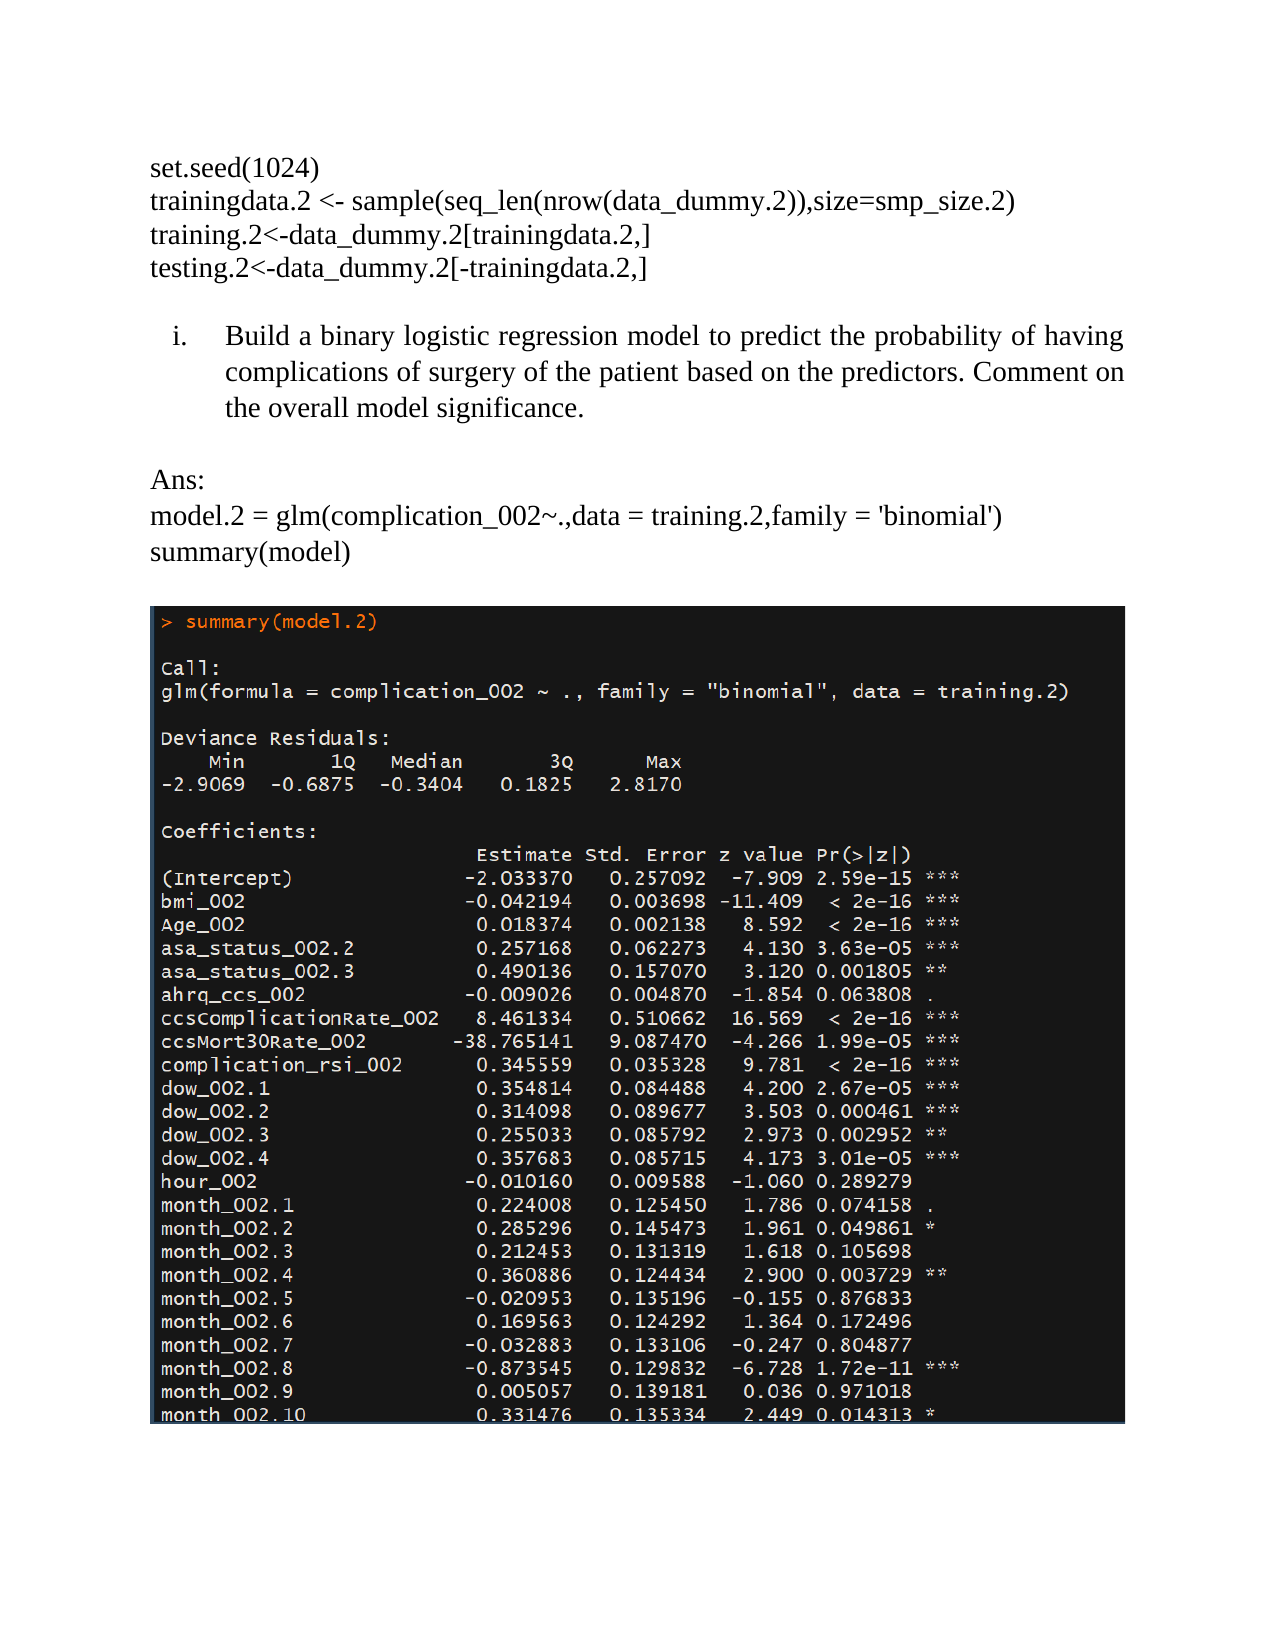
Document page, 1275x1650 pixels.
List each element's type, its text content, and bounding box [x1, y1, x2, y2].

text model.2 = glm(complication_002~.,data = training.2,family = 'binomial') [150, 498, 1125, 532]
text set.seed(1024) [150, 150, 1125, 183]
text summary(model) [150, 534, 1125, 568]
text training.2<-data_dummy.2[trainingdata.2,] [150, 217, 1125, 251]
list Build a binary logistic regression model to predict the probability of having complications of surgery of the patient based on the predictors. Comment on the overall model significance. [187, 318, 1125, 423]
text Ans: [150, 462, 1125, 496]
picture [150, 606, 1125, 1424]
text testing.2<-data_dummy.2[-trainingdata.2,] [150, 251, 1125, 284]
text trainingdata.2 <- sample(seq_len(nrow(data_dummy.2)),size=smp_size.2) [150, 183, 1125, 217]
